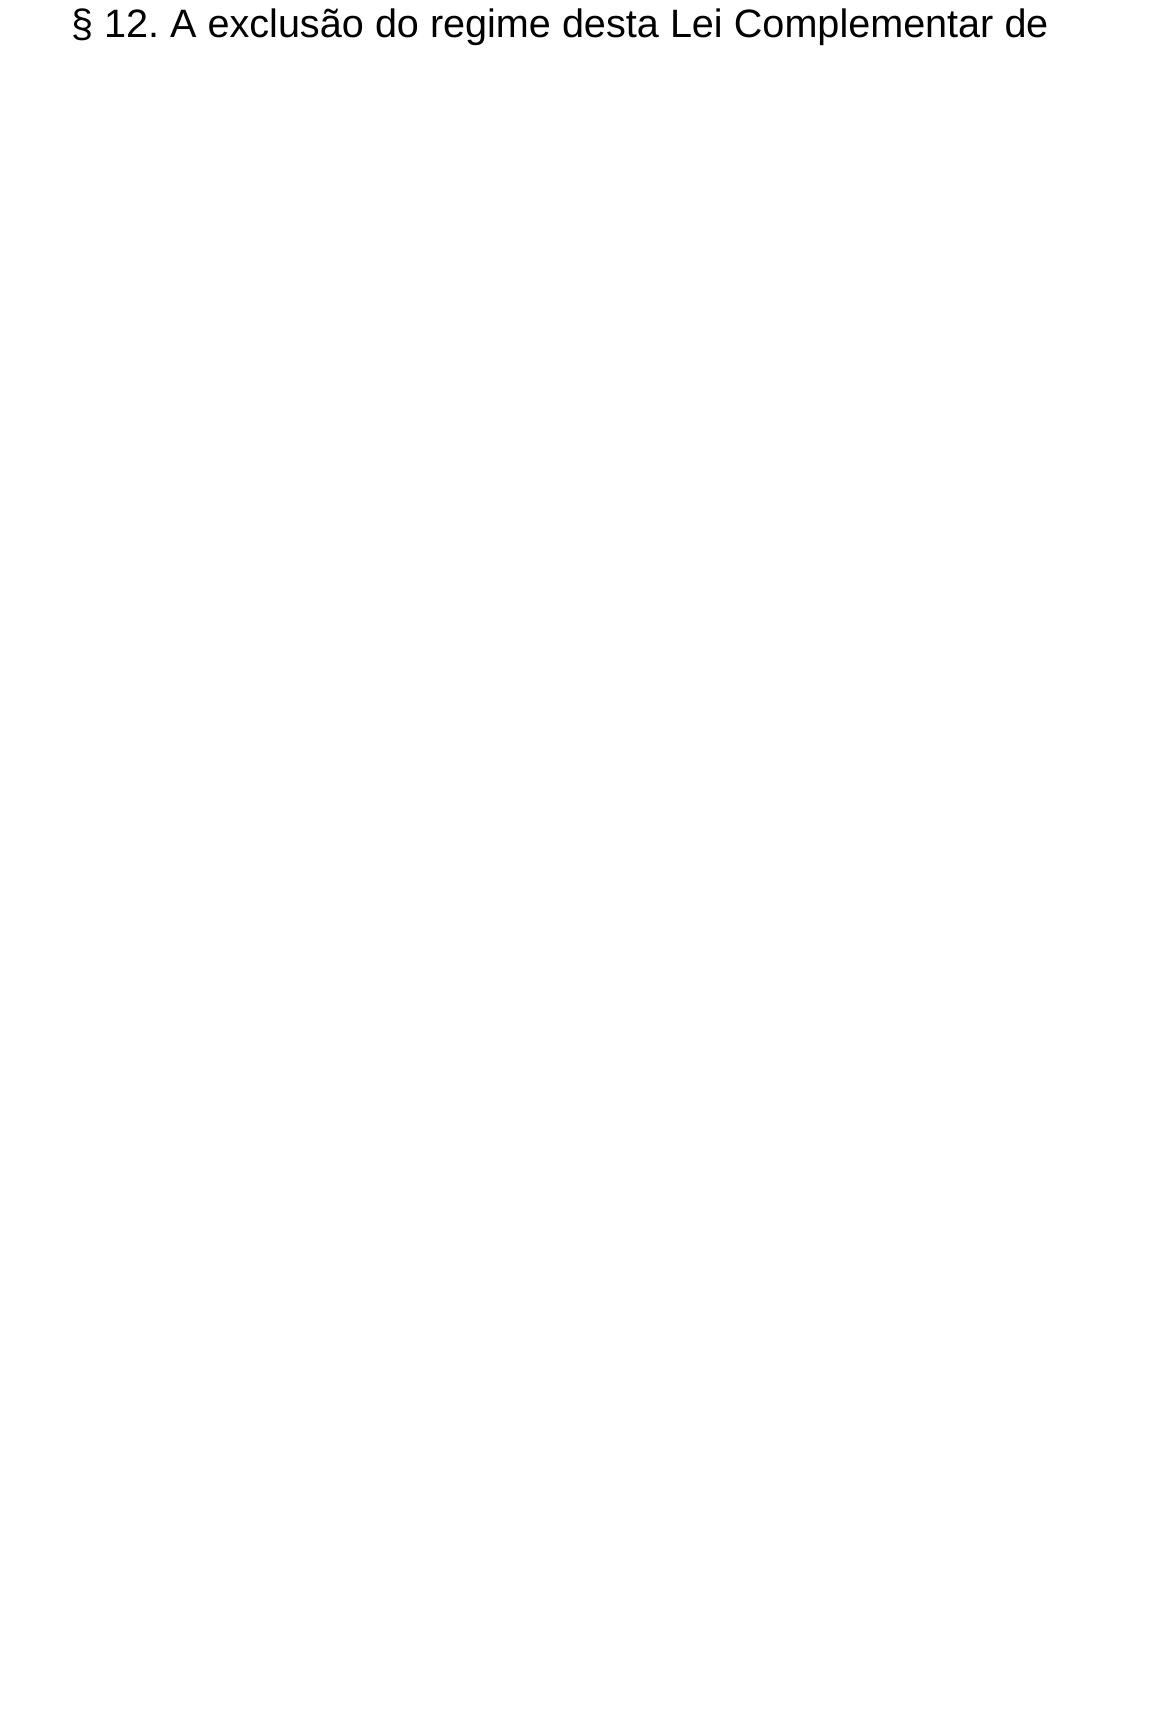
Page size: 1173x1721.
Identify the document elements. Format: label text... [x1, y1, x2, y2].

text § 12. A exclusão do regime desta Lei Complementar de [71, 0, 1127, 46]
